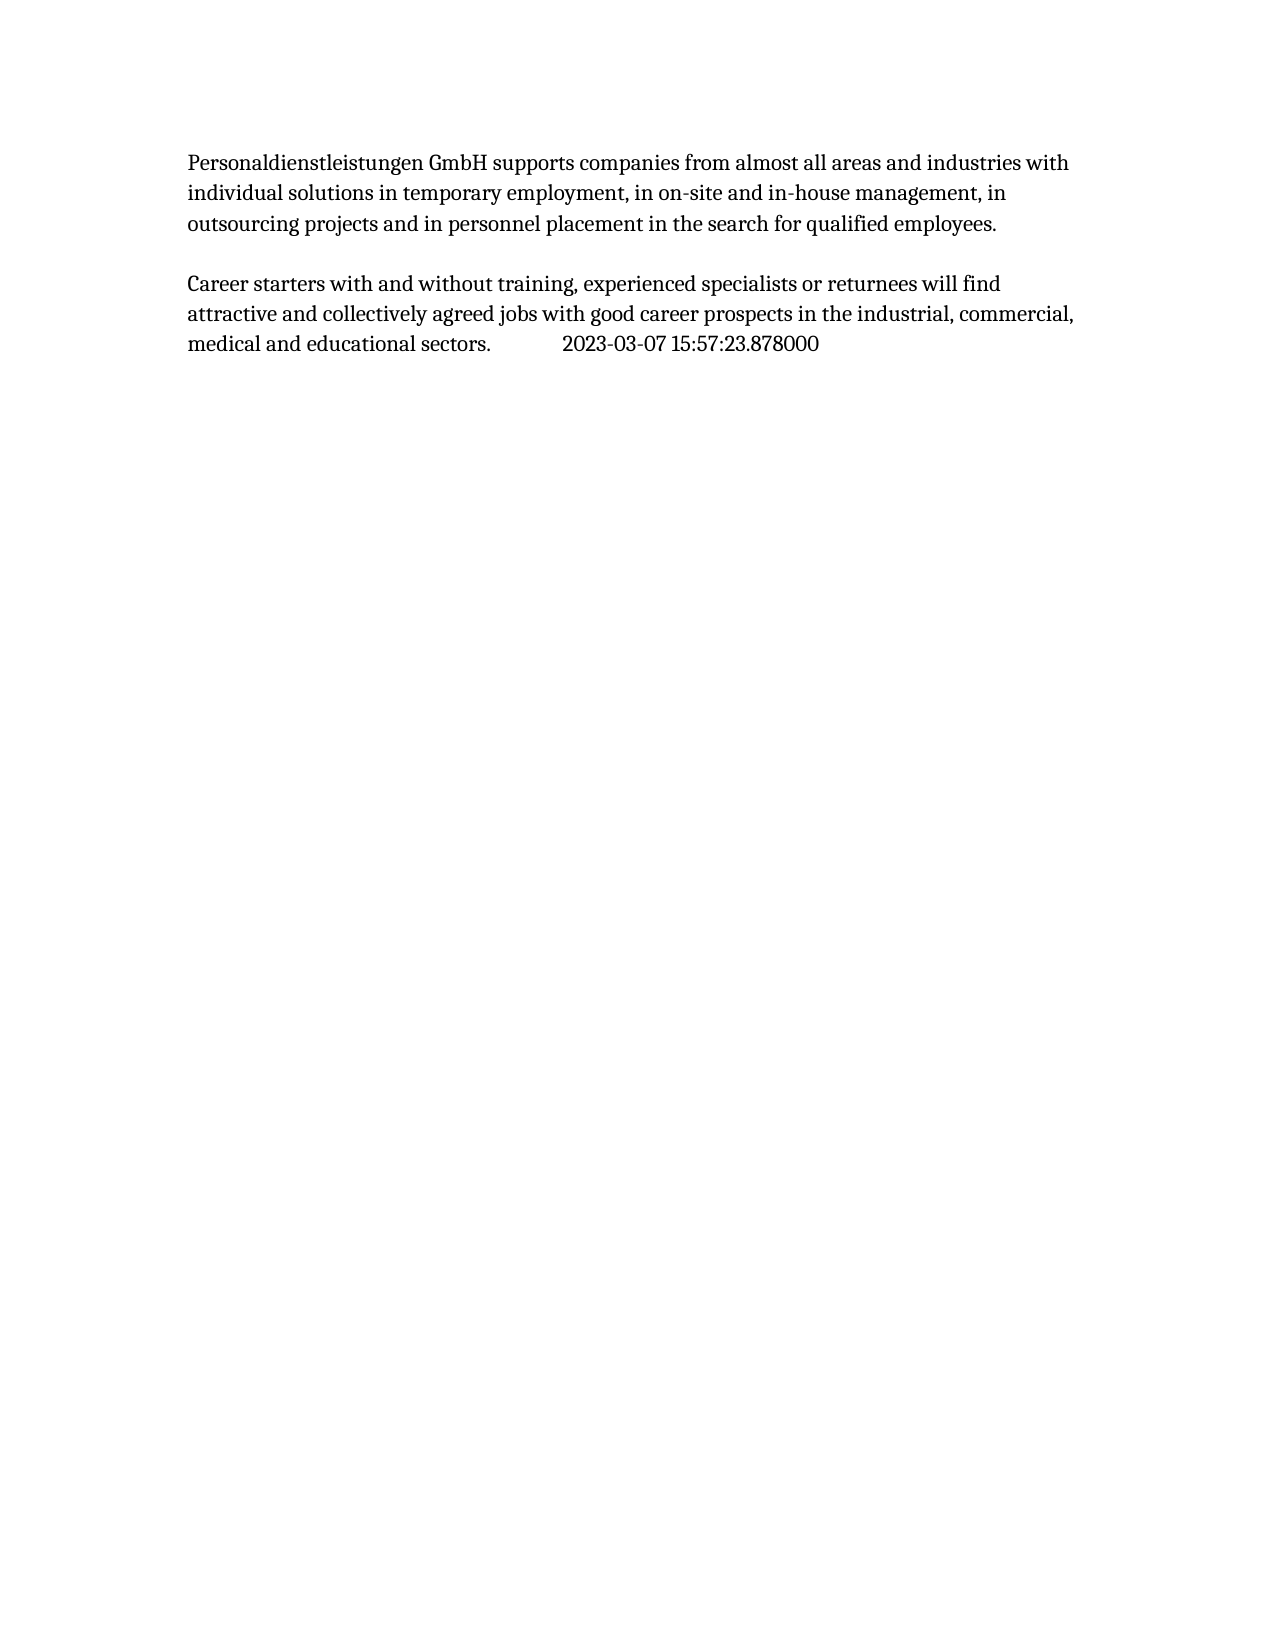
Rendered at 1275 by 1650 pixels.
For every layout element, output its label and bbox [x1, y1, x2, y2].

text [187, 150, 1087, 388]
